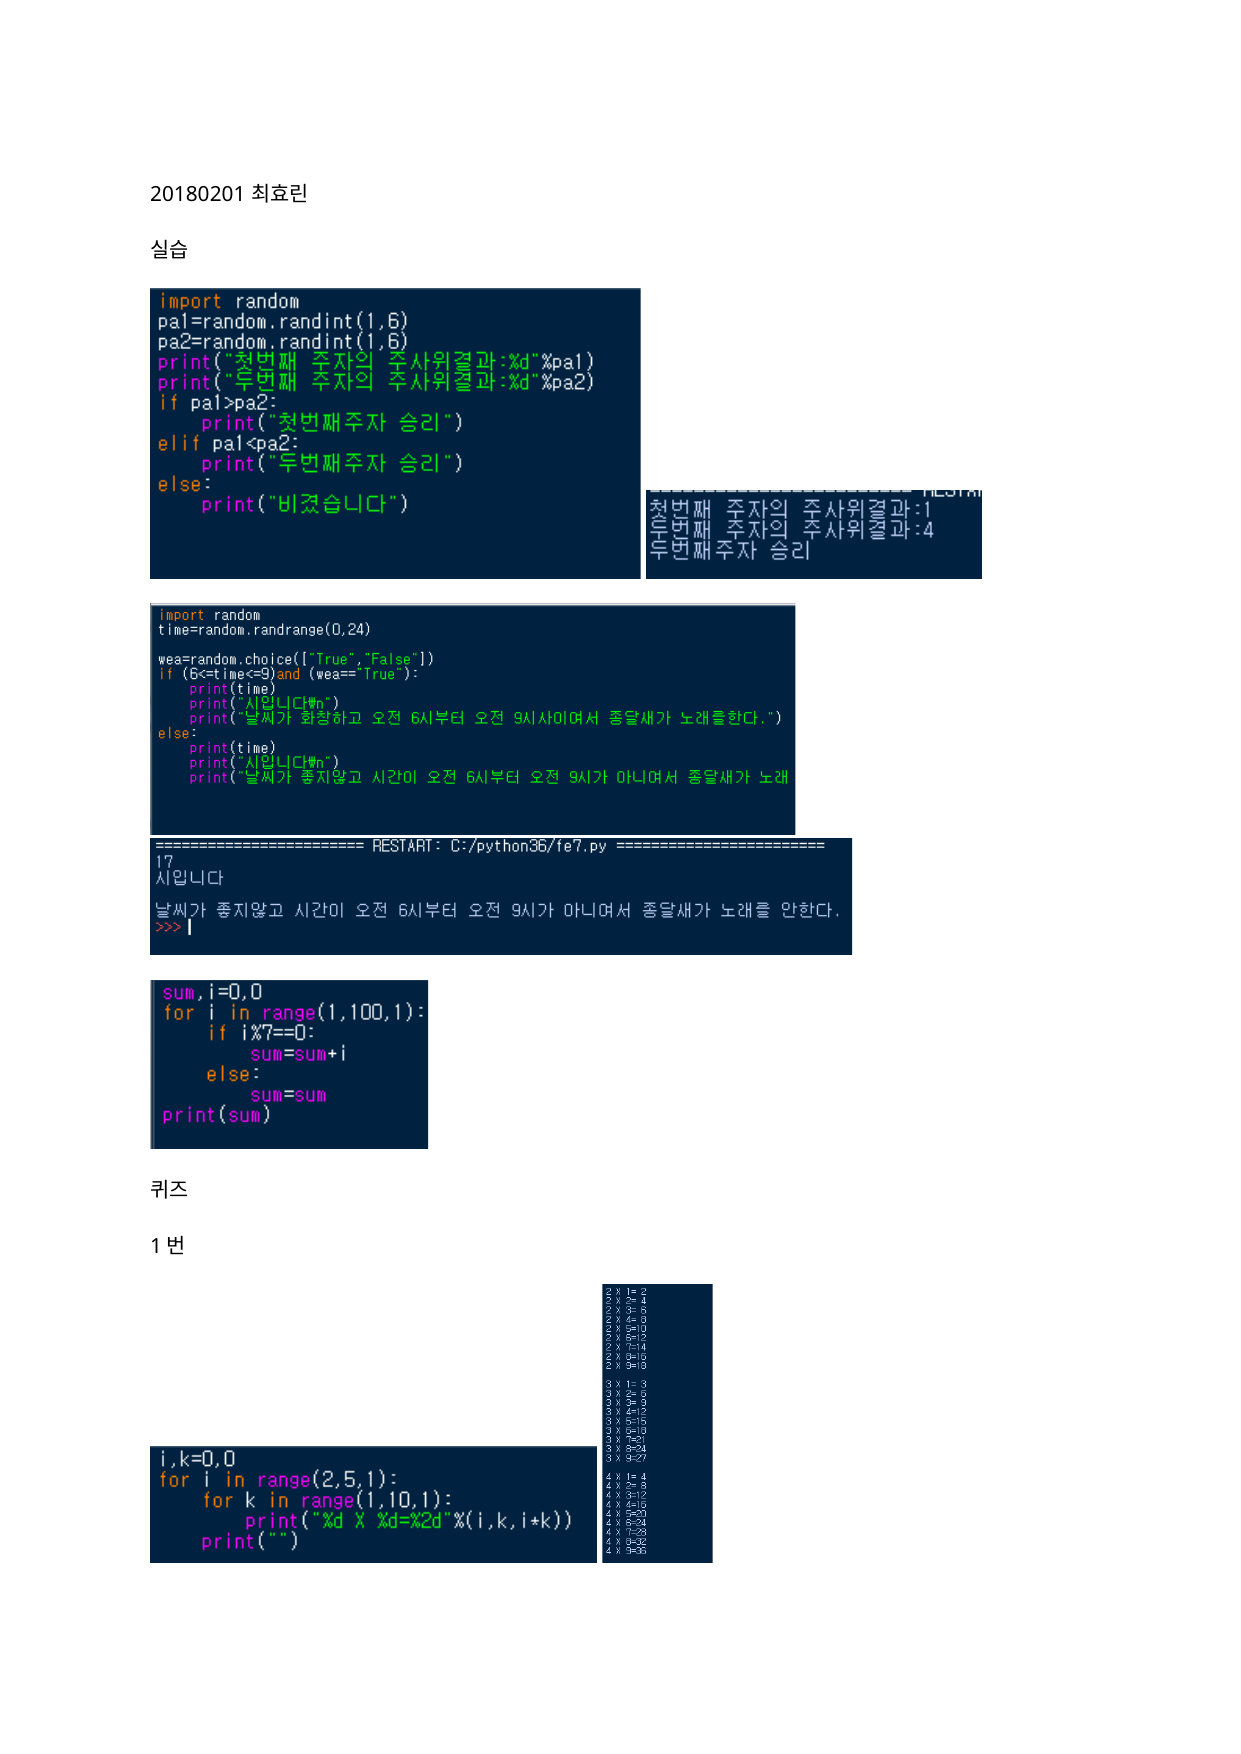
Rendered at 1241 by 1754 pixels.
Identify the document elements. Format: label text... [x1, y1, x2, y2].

text 1번 [150, 1229, 1090, 1259]
picture [150, 838, 853, 955]
picture [150, 603, 796, 835]
picture [646, 490, 982, 579]
text 실습 [150, 233, 1090, 263]
text 퀴즈 [150, 1174, 1090, 1204]
picture [150, 288, 641, 579]
picture [150, 980, 429, 1149]
picture [150, 1446, 597, 1563]
text 20180201 최효린 [150, 177, 1090, 207]
picture [602, 1284, 713, 1563]
